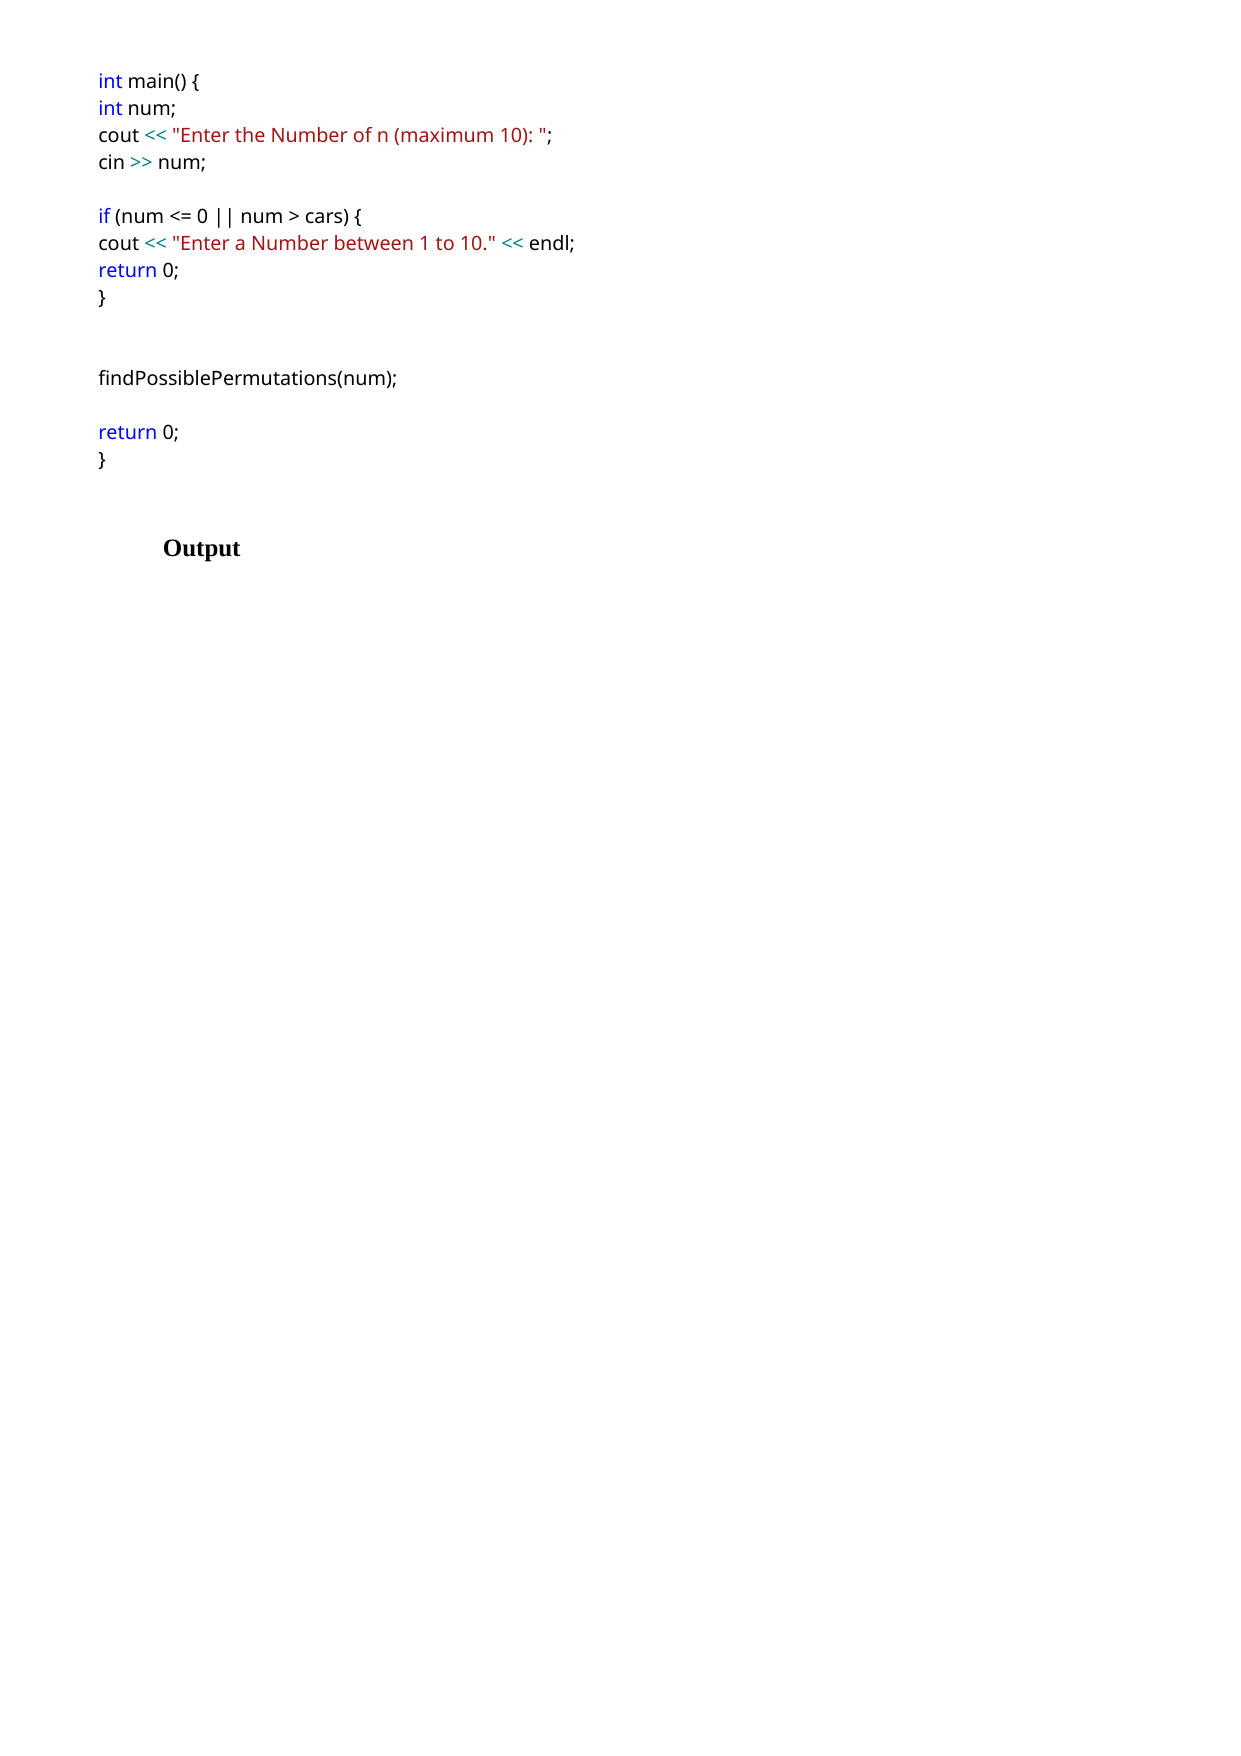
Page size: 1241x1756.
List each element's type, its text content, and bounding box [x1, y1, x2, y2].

text cout << "Enter a Number between 1 to 10." << endl; [98, 229, 1155, 257]
text int main() { [98, 68, 1155, 95]
text } [98, 445, 1155, 472]
text int num; [98, 95, 1155, 122]
text return 0; [98, 257, 1155, 283]
text findPossiblePermutations(num); [98, 364, 1155, 391]
text } [98, 283, 1155, 311]
text if (num <= 0 || num > cars) { [98, 203, 1155, 229]
text cin >> num; [98, 149, 1155, 176]
text Output [163, 533, 1155, 562]
text return 0; [98, 418, 1155, 445]
text cout << "Enter the Number of n (maximum 10): "; [98, 122, 1155, 149]
